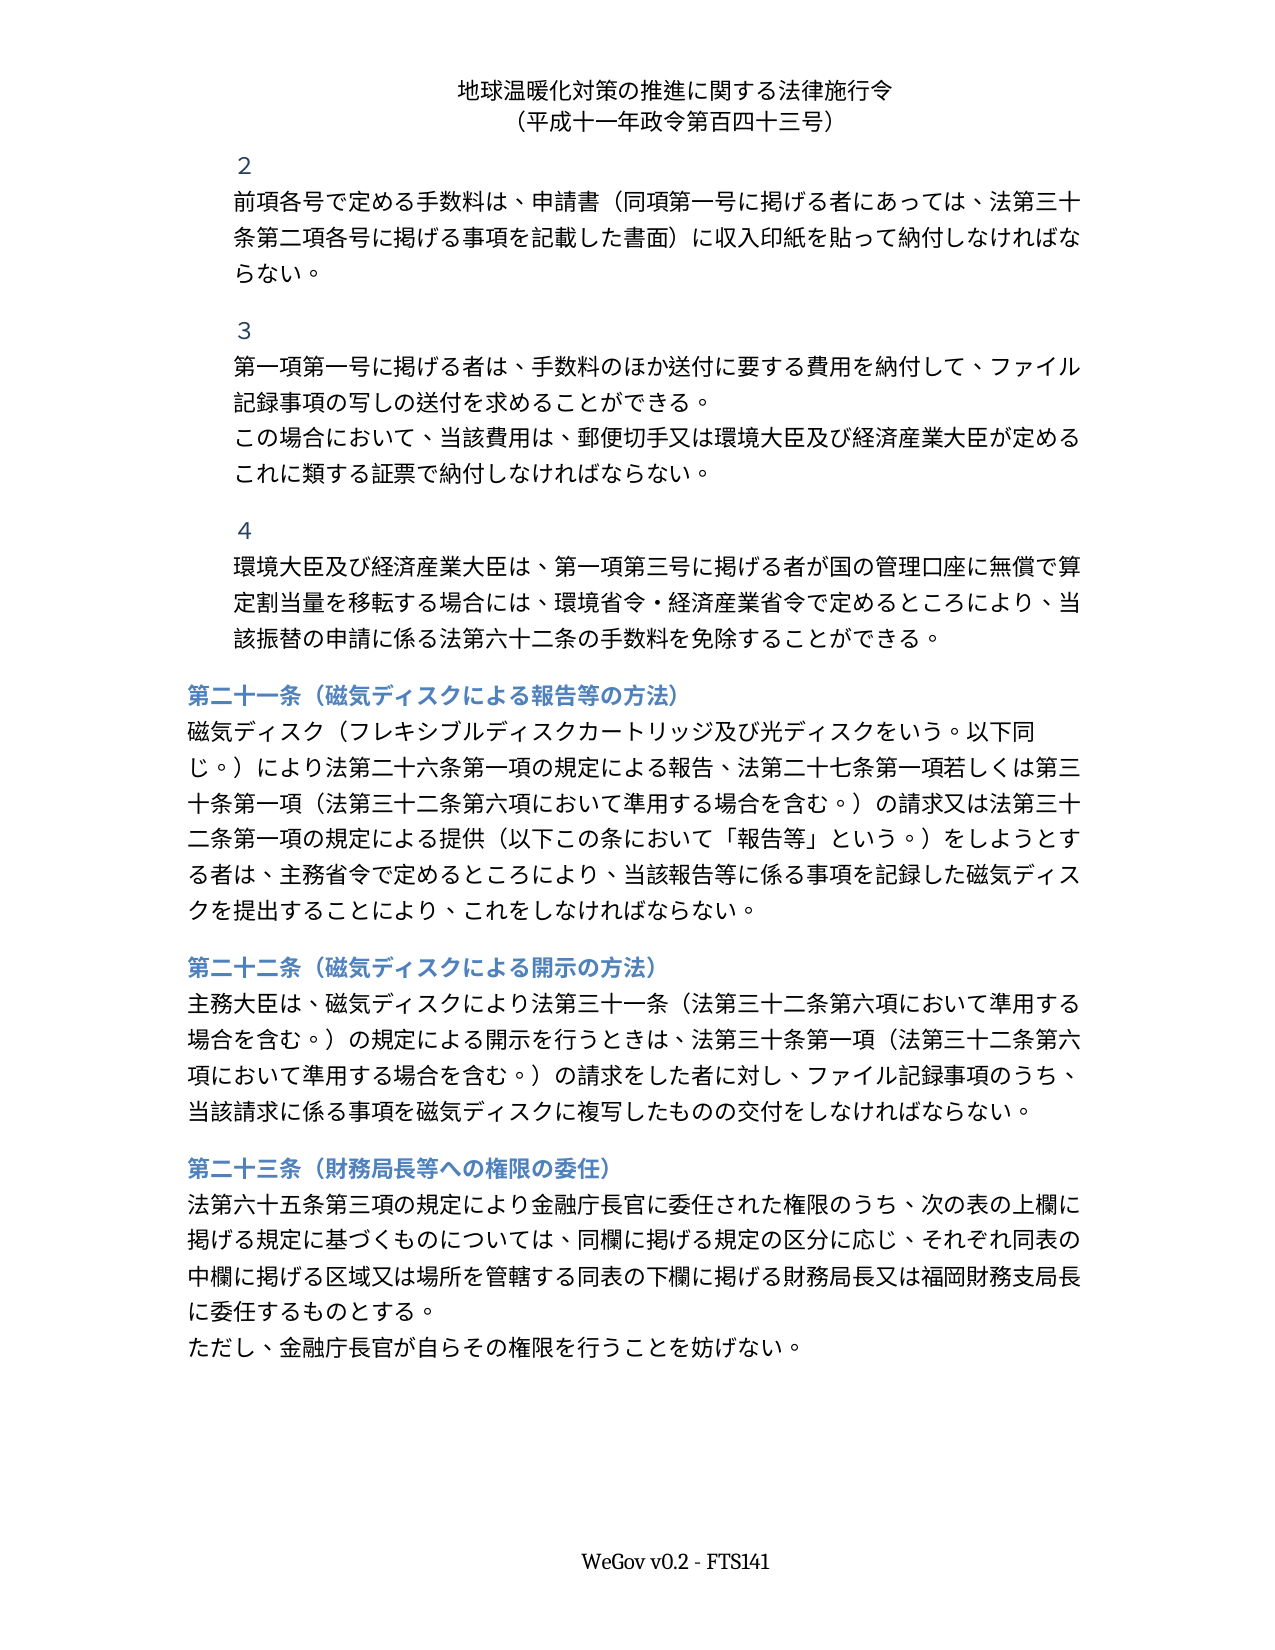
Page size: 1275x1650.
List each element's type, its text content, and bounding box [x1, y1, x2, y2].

subtitle ３ [233, 314, 1087, 346]
subtitle ４ [233, 515, 1087, 546]
subtitle ２ [233, 150, 1087, 181]
text 法第六十五条第三項の規定により金融庁長官に委任された権限のうち、次の表の上欄に掲げる規定に基づくものについては、同欄に掲げる規定の区分に応じ、それぞれ同表の中欄に掲げる区域又は場所を管轄する同表の下欄に掲げる財務局長又は福岡財務支局長に委任するものとする。 ただし、金融庁長官が自らその権限を行うことを妨げない。 [187, 1188, 1087, 1363]
subtitle 第二十二条（磁気ディスクによる開示の方法） [187, 952, 1087, 983]
text 環境大臣及び経済産業大臣は、第一項第三号に掲げる者が国の管理口座に無償で算定割当量を移転する場合には、環境省令・経済産業省令で定めるところにより、当該振替の申請に係る法第六十二条の手数料を免除することができる。 [233, 551, 1087, 654]
subtitle 第二十三条（財務局長等への権限の委任） [187, 1153, 1087, 1184]
text 磁気ディスク（フレキシブルディスクカートリッジ及び光ディスクをいう。以下同じ。）により法第二十六条第一項の規定による報告、法第二十七条第一項若しくは第三十条第一項（法第三十二条第六項において準用する場合を含む。）の請求又は法第三十二条第一項の規定による提供（以下この条において「報告等」という。）をしようとする者は、主務省令で定めるところにより、当該報告等に係る事項を記録した磁気ディスクを提出することにより、これをしなければならない。 [187, 716, 1087, 927]
text 主務大臣は、磁気ディスクにより法第三十一条（法第三十二条第六項において準用する場合を含む。）の規定による開示を行うときは、法第三十条第一項（法第三十二条第六項において準用する場合を含む。）の請求をした者に対し、ファイル記録事項のうち、当該請求に係る事項を磁気ディスクに複写したものの交付をしなければならない。 [187, 988, 1087, 1127]
text 第一項第一号に掲げる者は、手数料のほか送付に要する費用を納付して、ファイル記録事項の写しの送付を求めることができる。 この場合において、当該費用は、郵便切手又は環境大臣及び経済産業大臣が定めるこれに類する証票で納付しなければならない。 [233, 351, 1087, 489]
text 前項各号で定める手数料は、申請書（同項第一号に掲げる者にあっては、法第三十条第二項各号に掲げる事項を記載した書面）に収入印紙を貼って納付しなければならない。 [233, 186, 1087, 289]
subtitle 第二十一条（磁気ディスクによる報告等の方法） [187, 680, 1087, 711]
